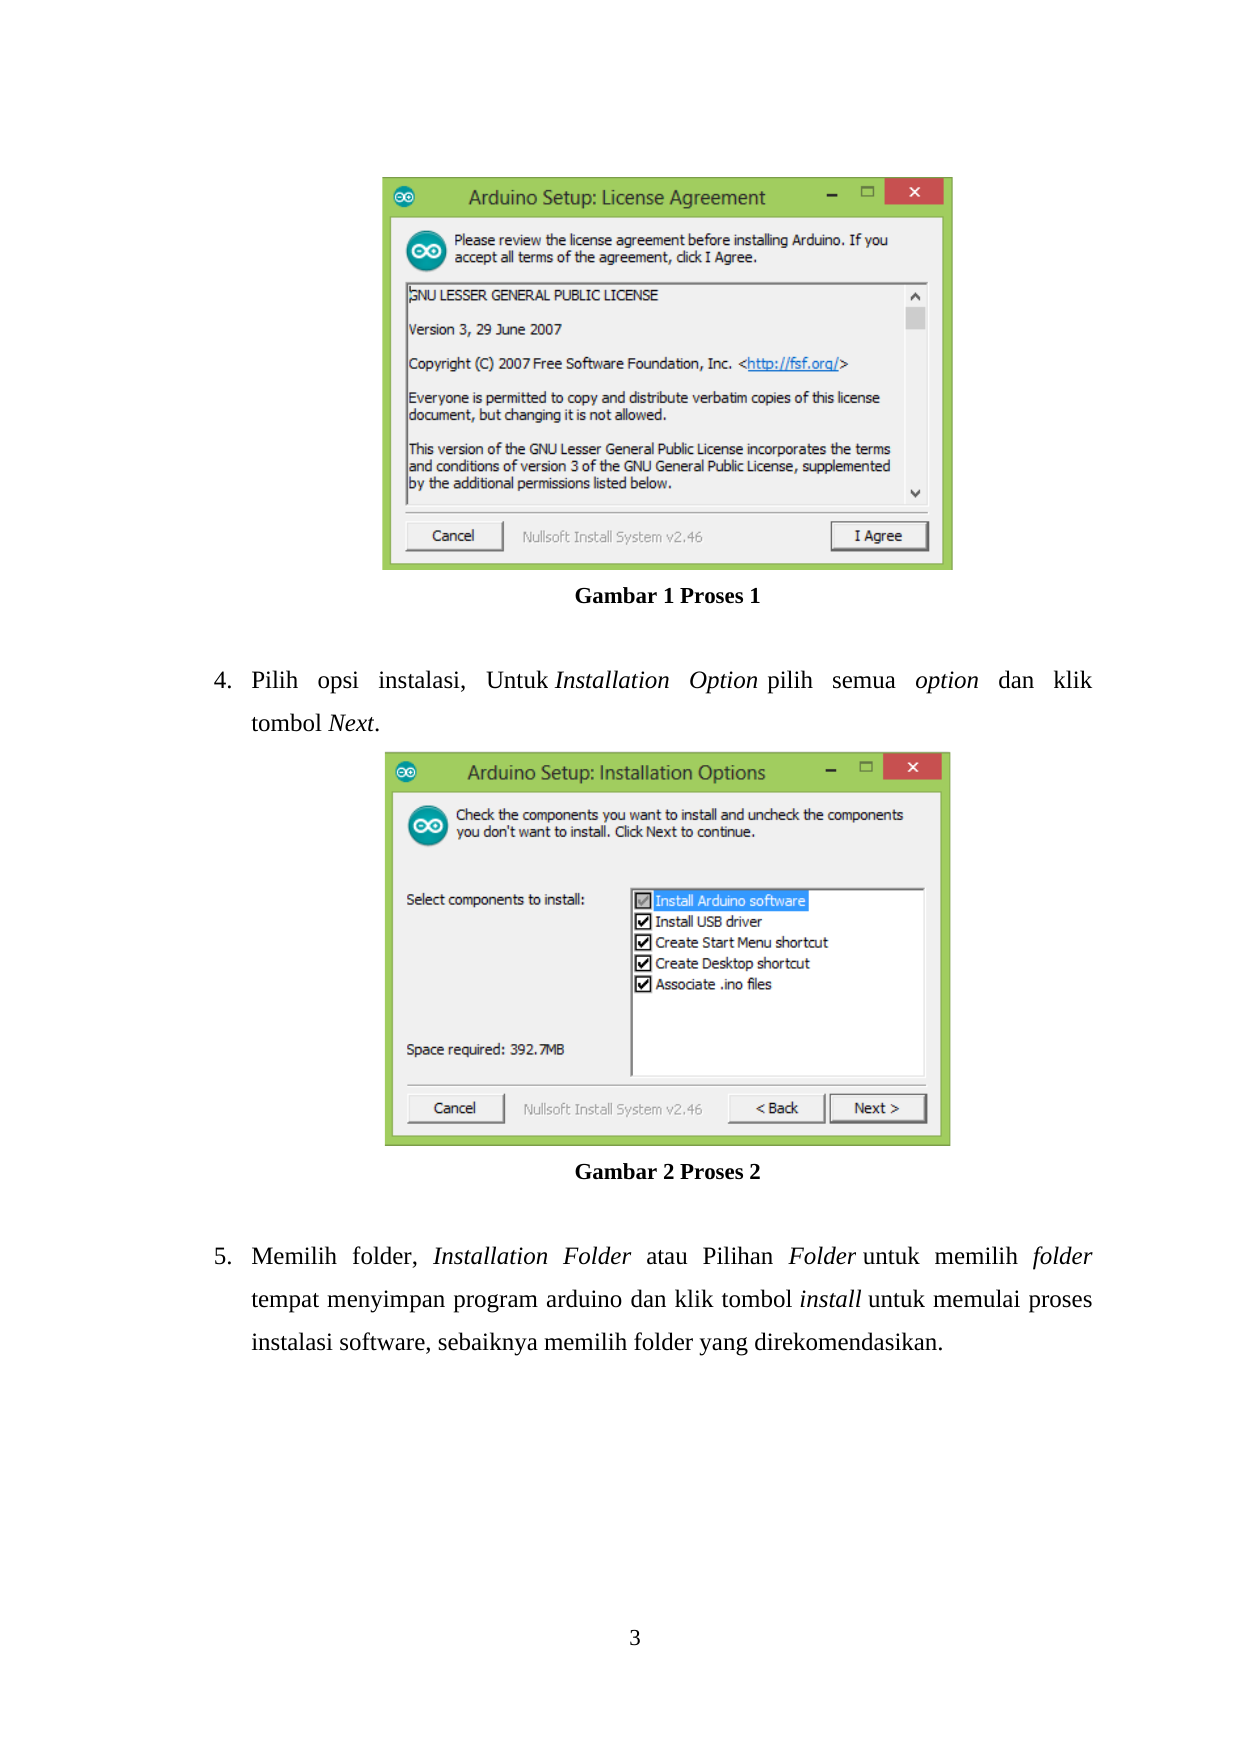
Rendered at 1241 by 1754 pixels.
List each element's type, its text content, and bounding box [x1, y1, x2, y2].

list Pilih opsi instalasi, Untuk Installation Option pilih semua option dan klik tombol Next. [213, 665, 1092, 737]
list Gambar 2 Proses 2 [243, 1158, 1092, 1184]
list Memilih folder, Installation Folder atau Pilihan Folder untuk memilih folder tempat menyimpan program arduino dan klik tombol install untuk memulai proses instalasi software, sebaiknya memilih folder yang direkomendasikan. [213, 1241, 1092, 1356]
list Gambar 1 Proses 1 [243, 582, 1092, 609]
picture [382, 177, 953, 570]
picture [384, 751, 951, 1146]
